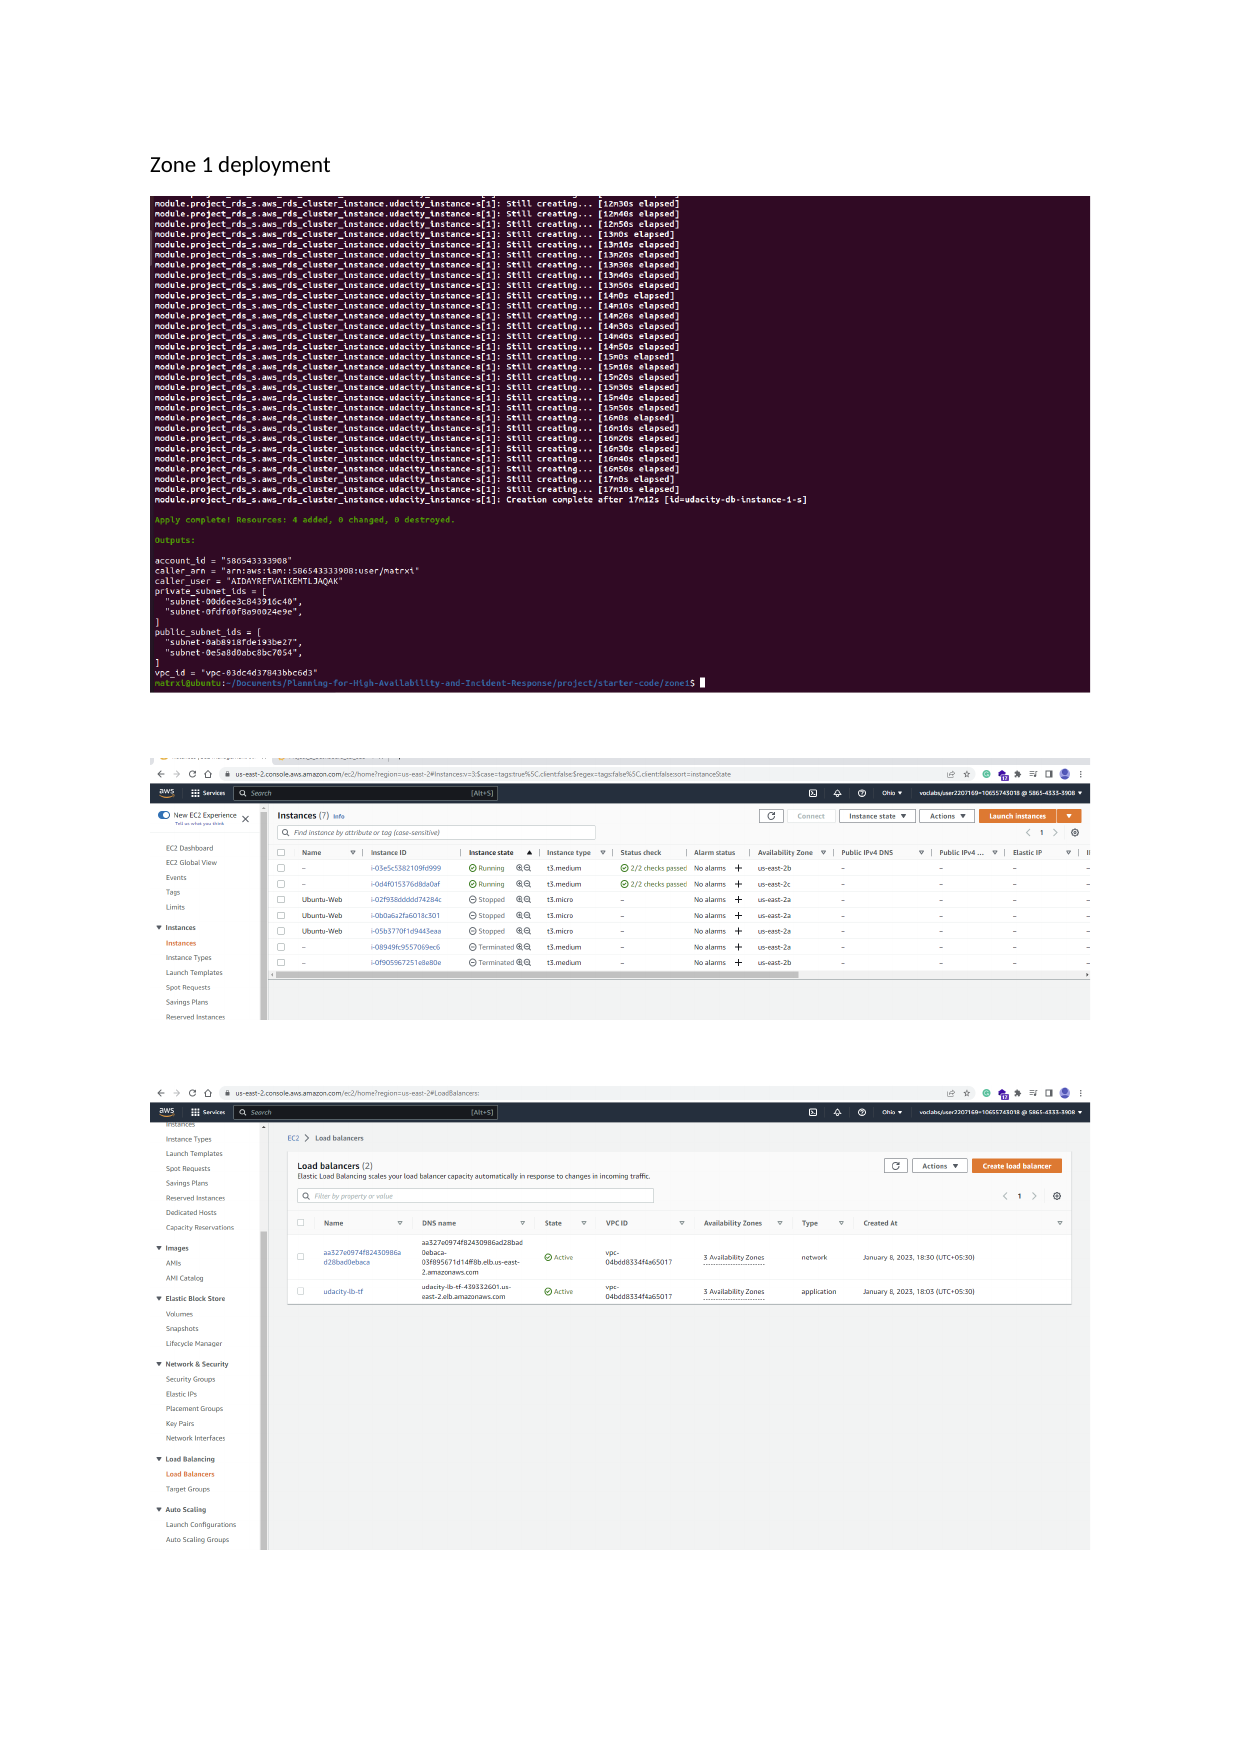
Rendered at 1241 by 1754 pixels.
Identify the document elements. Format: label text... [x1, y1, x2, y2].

picture [150, 1085, 1091, 1550]
text Zone 1 deployment [150, 150, 1090, 178]
picture [150, 196, 1091, 693]
picture [150, 758, 1091, 1020]
